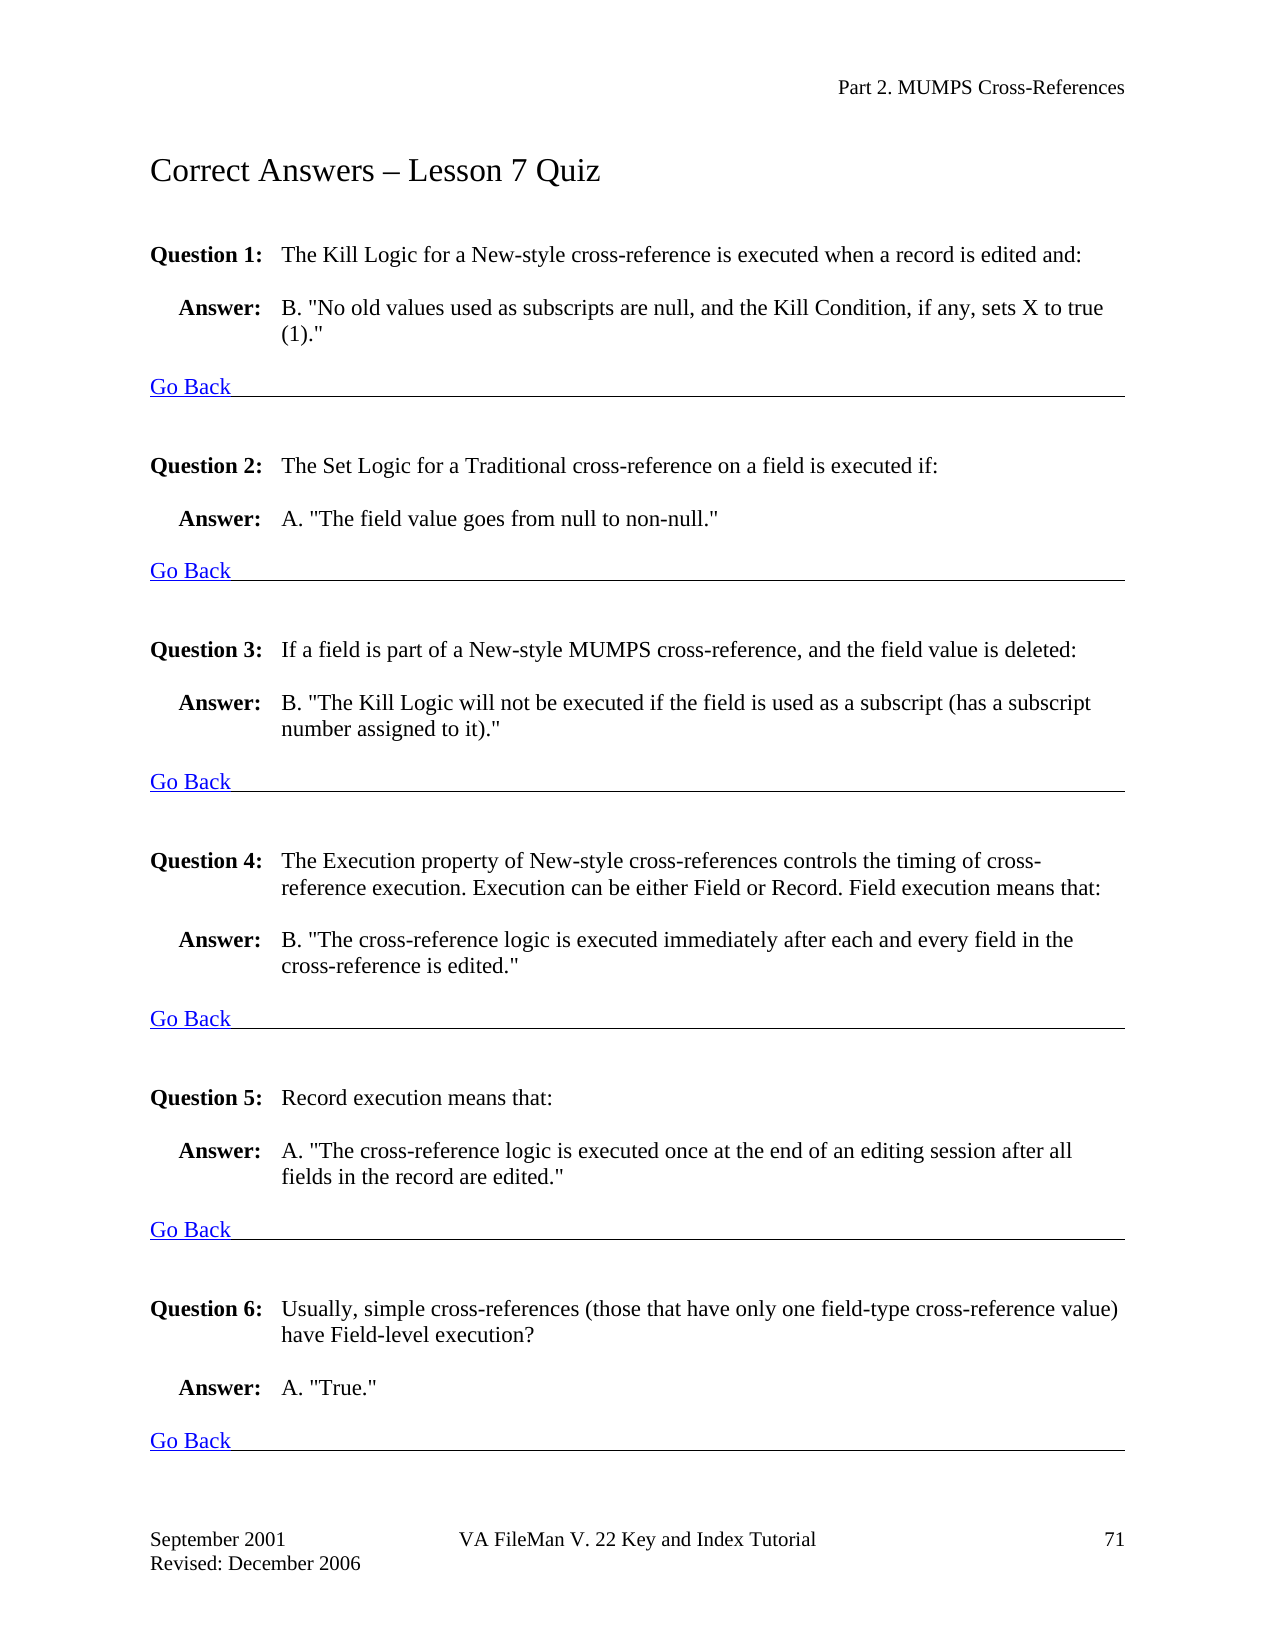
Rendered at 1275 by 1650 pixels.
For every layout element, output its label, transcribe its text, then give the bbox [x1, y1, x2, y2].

text Go Back [150, 1427, 1125, 1450]
text Answer: B. "The Kill Logic will not be executed if the field is used as a subscript (has a subscript number assigned to it)." [150, 689, 1125, 742]
text Question 1: The Kill Logic for a New-style cross-reference is executed when a record is edited and: [150, 241, 1125, 267]
text Question 5: Record execution means that: [150, 1084, 1125, 1111]
text Go Back [150, 373, 1125, 396]
text Question 6: Usually, simple cross-references (those that have only one field-type cross-reference value) have Field-level execution? [150, 1295, 1125, 1348]
text Go Back [150, 768, 1125, 791]
text Question 3: If a field is part of a New-style MUMPS cross-reference, and the field value is deleted: [150, 636, 1125, 663]
text Answer: B. "The cross-reference logic is executed immediately after each and every field in the cross-reference is edited." [150, 926, 1125, 979]
text Answer: B. "No old values used as subscripts are null, and the Kill Condition, if any, sets X to true (1)." [150, 294, 1125, 346]
text Answer: A. "The field value goes from null to non-null." [150, 504, 1125, 531]
text Answer: A. "True." [150, 1374, 1125, 1401]
text Go Back [150, 1005, 1125, 1028]
text Question 2: The Set Logic for a Traditional cross-reference on a field is executed if: [150, 452, 1125, 478]
text Go Back [150, 1216, 1125, 1239]
text Correct Answers – Lesson 7 Quiz [150, 150, 1125, 188]
text Question 4: The Execution property of New-style cross-references controls the timing of cross-reference execution. Execution can be either Field or Record. Field execution means that: [150, 847, 1125, 900]
text Go Back [150, 557, 1125, 580]
text Answer: A. "The cross-reference logic is executed once at the end of an editing session after all fields in the record are edited." [150, 1137, 1125, 1190]
